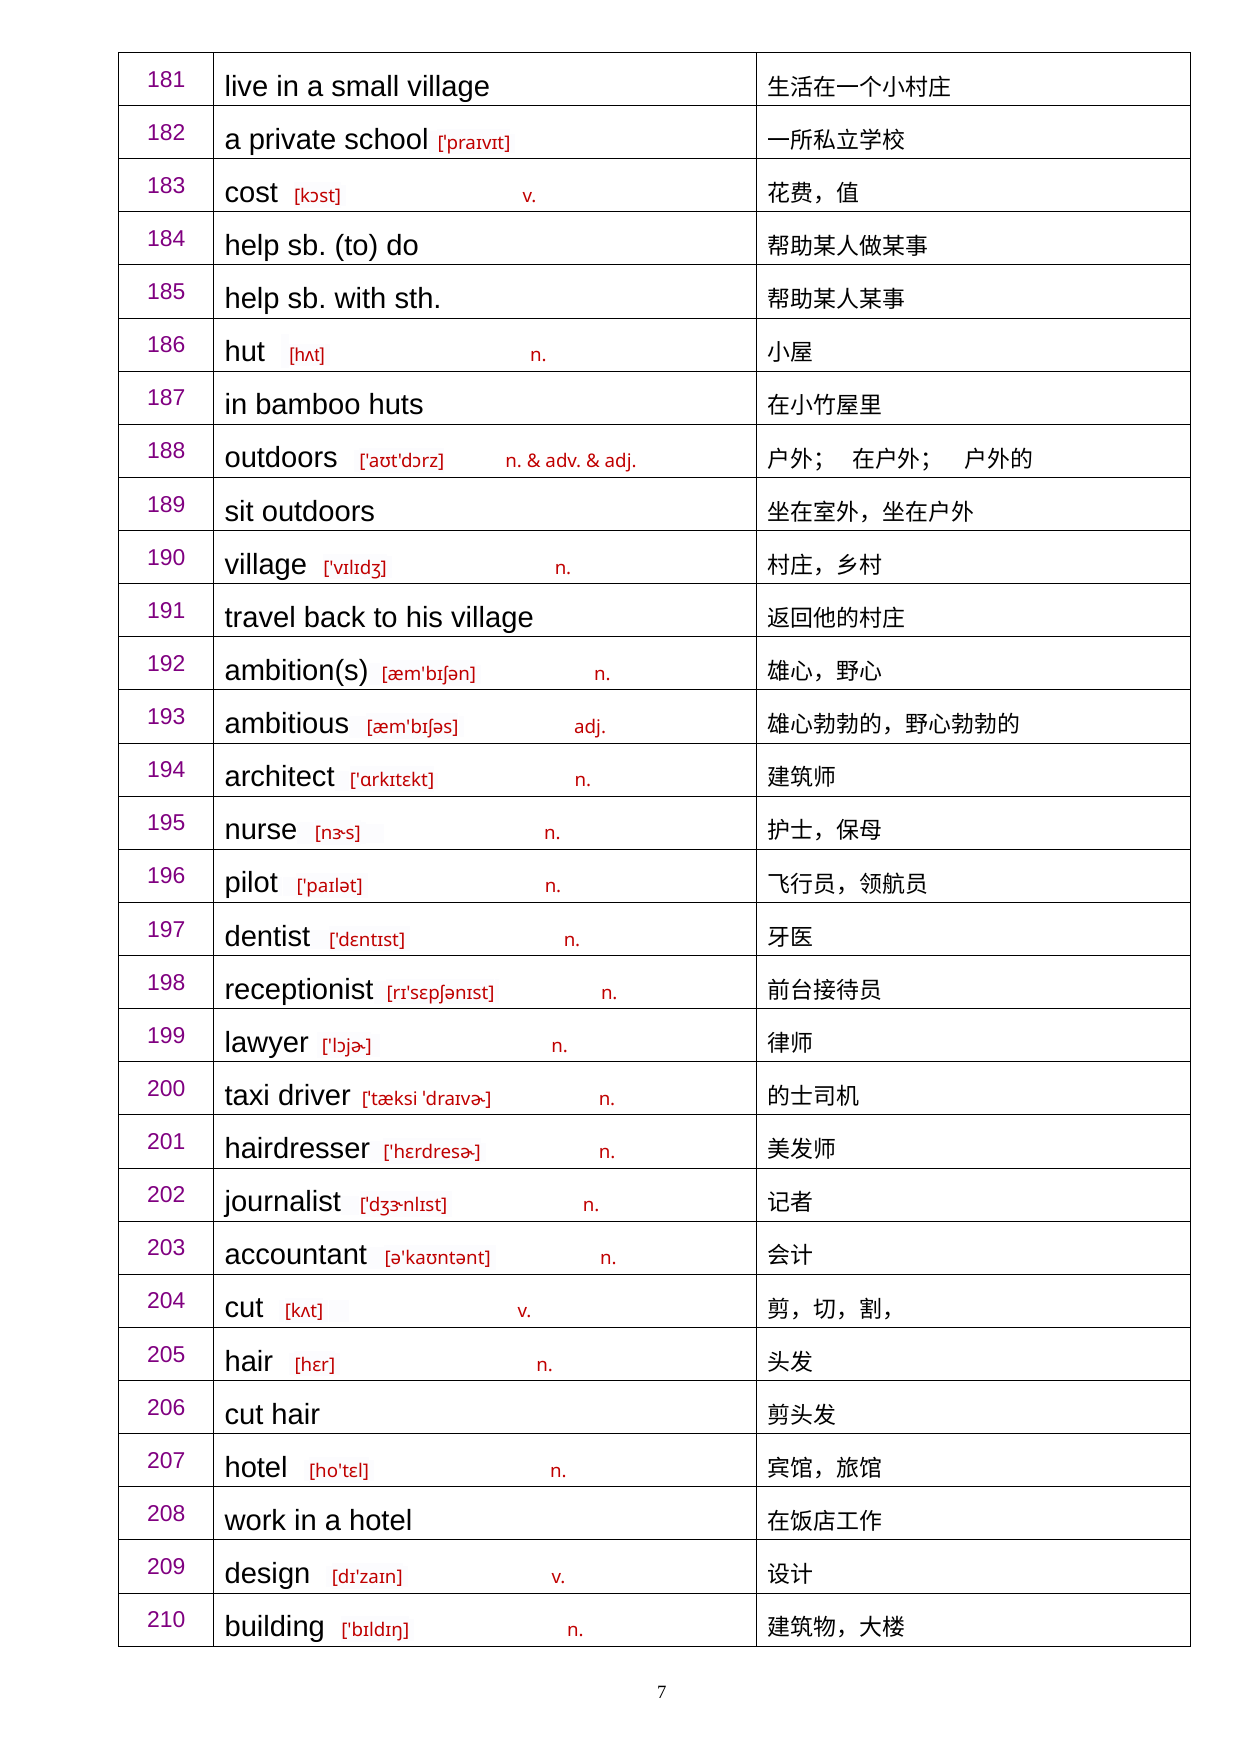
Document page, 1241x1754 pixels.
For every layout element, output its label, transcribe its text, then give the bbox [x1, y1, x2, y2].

table_cell 在饭店工作 [757, 1487, 1190, 1539]
table_cell 村庄，乡村 [757, 531, 1190, 583]
table_cell journalist [ˈdʒɝ​nlɪst] n. [214, 1169, 756, 1221]
table_cell 210 [119, 1594, 213, 1646]
table_cell 200 [119, 1062, 213, 1114]
table_cell 坐在室外，坐在户外 [757, 478, 1190, 530]
table_cell nurse [nɝs] n. [214, 797, 756, 849]
table_cell 会计 [757, 1222, 1190, 1274]
table_cell 199 [119, 1009, 213, 1061]
table_cell 前台接待员 [757, 956, 1190, 1008]
table_cell 184 [119, 212, 213, 264]
table_cell 205 [119, 1328, 213, 1380]
table_cell receptionist [rɪ'sɛpʃənɪst] n. [214, 956, 756, 1008]
table_cell 204 [119, 1275, 213, 1327]
table_cell 193 [119, 690, 213, 742]
table_cell travel back to his village [214, 584, 756, 636]
table_cell 202 [119, 1169, 213, 1221]
table_cell ambition(s) [æm'bɪʃən] n. [214, 637, 756, 689]
table_cell hair [hɛr] n. [214, 1328, 756, 1380]
table_cell 帮助某人某事 [757, 265, 1190, 317]
table_cell 一所私立学校 [757, 106, 1190, 158]
table_cell 剪头发 [757, 1381, 1190, 1433]
table_cell 185 [119, 265, 213, 317]
table_cell 195 [119, 797, 213, 849]
table_cell 208 [119, 1487, 213, 1539]
table_cell in bamboo huts [214, 372, 756, 424]
table_cell 182 [119, 106, 213, 158]
table_cell sit outdoors [214, 478, 756, 530]
table_cell 飞行员，领航员 [757, 850, 1190, 902]
table_cell 187 [119, 372, 213, 424]
table_cell 209 [119, 1540, 213, 1592]
table_cell 的士司机 [757, 1062, 1190, 1114]
table_cell accountant [ə'kaʊntənt] n. [214, 1222, 756, 1274]
table_cell cut hair [214, 1381, 756, 1433]
table_cell 雄心勃勃的，野心勃勃的 [757, 690, 1190, 742]
table_cell taxi driver [ˈtæksi ˈdraɪvɚ] n. [214, 1062, 756, 1114]
table_cell 194 [119, 744, 213, 796]
table_cell ambitious [æm'bɪʃəs] adj. [214, 690, 756, 742]
table_cell 剪，切，割， [757, 1275, 1190, 1327]
table_cell 记者 [757, 1169, 1190, 1221]
table_cell 建筑师 [757, 744, 1190, 796]
table_cell 生活在一个小村庄 [757, 53, 1190, 105]
table_cell 201 [119, 1115, 213, 1167]
table_cell 186 [119, 319, 213, 371]
table_cell 返回他的村庄 [757, 584, 1190, 636]
table_cell work in a hotel [214, 1487, 756, 1539]
table_cell cost [kɔst] v. [214, 159, 756, 211]
table_cell building ['bɪldɪŋ] n. [214, 1594, 756, 1646]
table_cell 191 [119, 584, 213, 636]
table_cell 188 [119, 425, 213, 477]
table_cell village ['vɪlɪdʒ] n. [214, 531, 756, 583]
table_cell 律师 [757, 1009, 1190, 1061]
table_cell architect ['ɑrkɪtɛkt] n. [214, 744, 756, 796]
table_cell 帮助某人做某事 [757, 212, 1190, 264]
table_cell 190 [119, 531, 213, 583]
table_cell dentist ['dɛntɪst] n. [214, 903, 756, 955]
table_cell 198 [119, 956, 213, 1008]
table_cell 牙医 [757, 903, 1190, 955]
table_cell 207 [119, 1434, 213, 1486]
table_cell 183 [119, 159, 213, 211]
table_cell lawyer ['lɔjɚ] n. [214, 1009, 756, 1061]
table_cell help sb. (to) do [214, 212, 756, 264]
table_cell live in a small village [214, 53, 756, 105]
table_cell 203 [119, 1222, 213, 1274]
table_cell hut [hʌt] n. [214, 319, 756, 371]
table_cell 花费，值 [757, 159, 1190, 211]
table_cell 206 [119, 1381, 213, 1433]
table_cell help sb. with sth. [214, 265, 756, 317]
table_cell 181 [119, 53, 213, 105]
table_cell 196 [119, 850, 213, 902]
table_cell design [dɪ'zaɪn] v. [214, 1540, 756, 1592]
table_cell 雄心，野心 [757, 637, 1190, 689]
table_cell 户外； 在户外； 户外的 [757, 425, 1190, 477]
table_cell 头发 [757, 1328, 1190, 1380]
table_cell pilot ['paɪlət] n. [214, 850, 756, 902]
table_cell outdoors ['aʊt'dɔrz] n. & adv. & adj. [214, 425, 756, 477]
table_cell cut [kʌt] v. [214, 1275, 756, 1327]
table_cell hotel [ho'tɛl] n. [214, 1434, 756, 1486]
table_cell hairdresser ['hɛrdresɚ] n. [214, 1115, 756, 1167]
table_cell 小屋 [757, 319, 1190, 371]
table_cell 设计 [757, 1540, 1190, 1592]
table_cell 189 [119, 478, 213, 530]
table_cell 建筑物，大楼 [757, 1594, 1190, 1646]
table_cell 护士，保母 [757, 797, 1190, 849]
table_cell 192 [119, 637, 213, 689]
table_cell 在小竹屋里 [757, 372, 1190, 424]
table_cell a private school [ˈpraɪvɪt] [214, 106, 756, 158]
table_cell 美发师 [757, 1115, 1190, 1167]
table_cell 宾馆，旅馆 [757, 1434, 1190, 1486]
table_cell 197 [119, 903, 213, 955]
